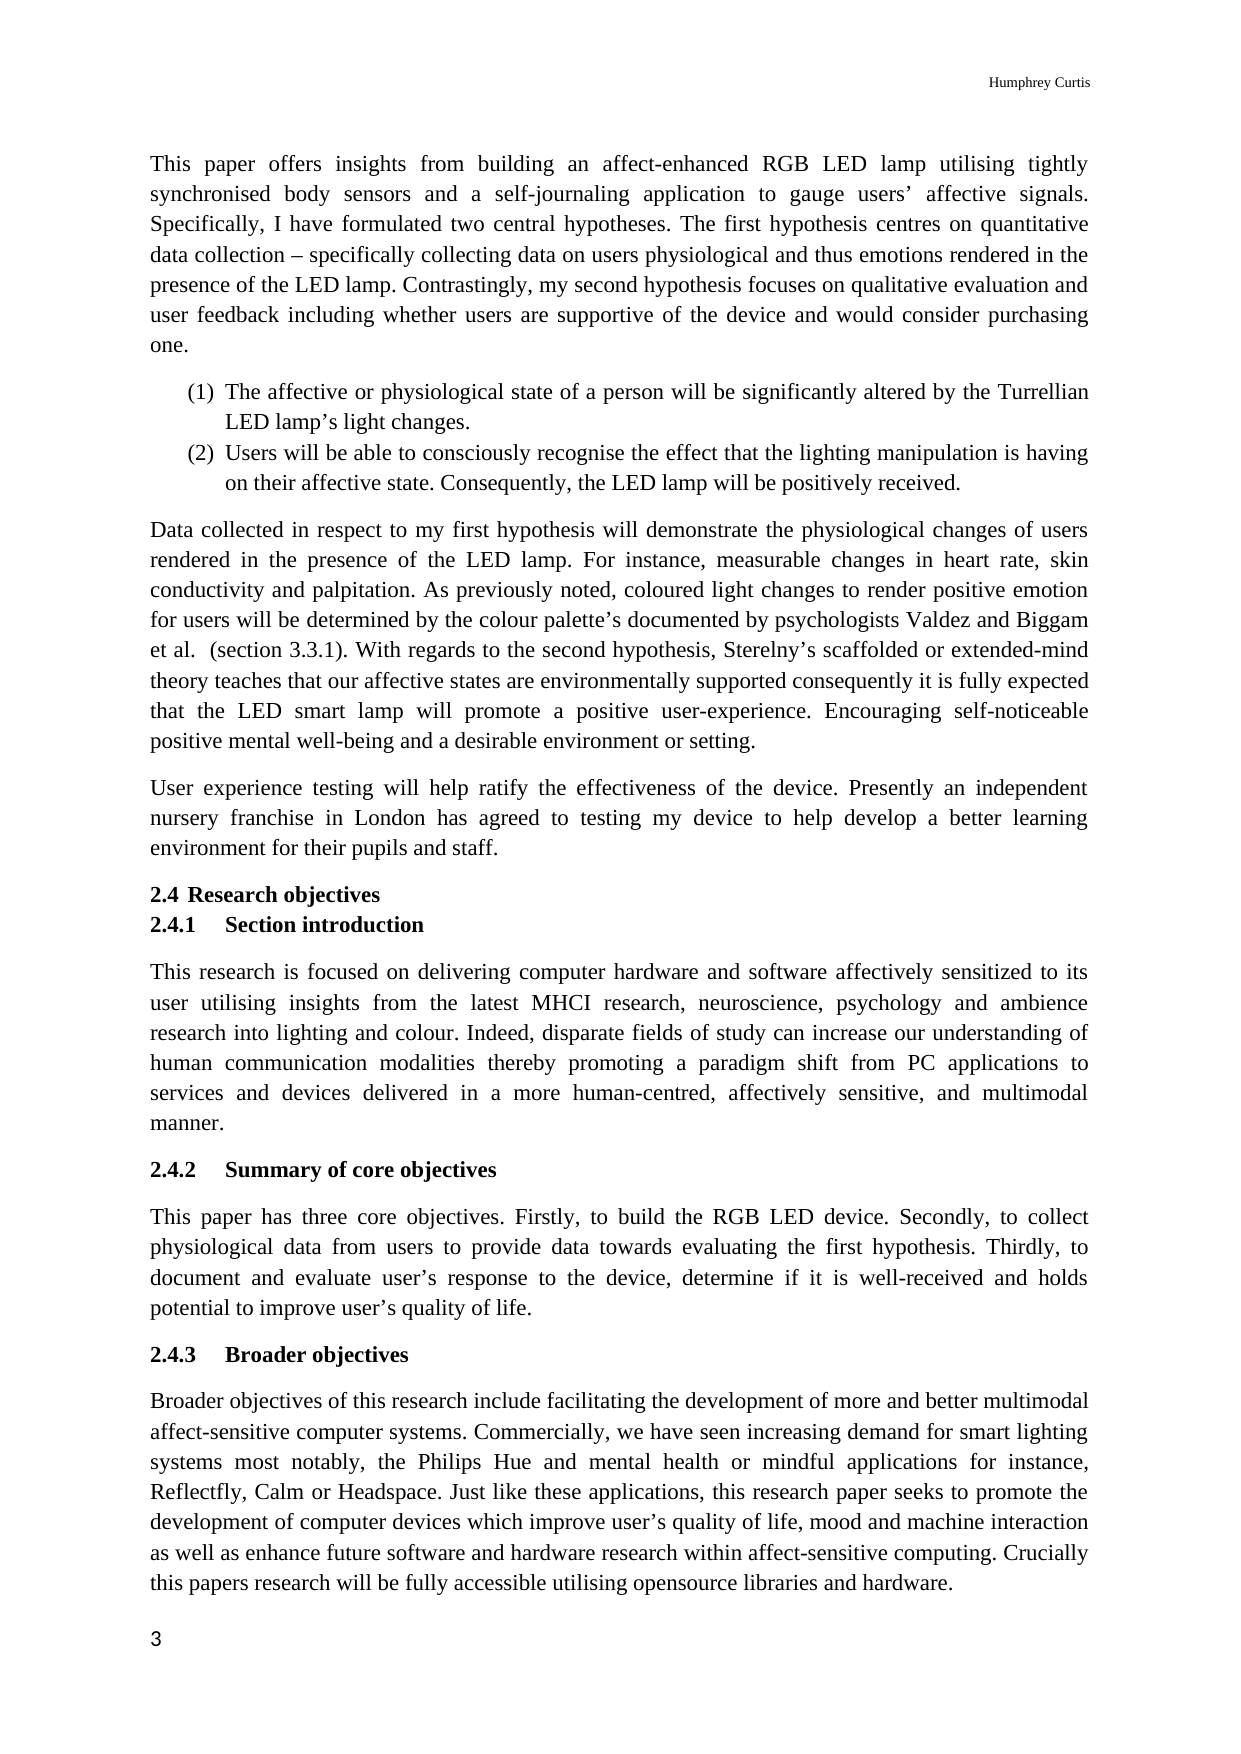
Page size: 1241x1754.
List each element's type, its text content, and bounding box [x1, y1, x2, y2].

text Data collected in respect to my first hypothesis will demonstrate the physiological changes of users rendered in the presence of the LED lamp. For instance, measurable changes in heart rate, skin conductivity and palpitation. As previously noted, coloured light changes to render positive emotion for users will be determined by the colour palette’s documented by psychologists Valdez and Biggam et al. (section 3.3.1). With regards to the second hypothesis, Sterelny’s scaffolded or extended-mind theory teaches that our affective states are environmentally supported consequently it is fully expected that the LED smart lamp will promote a positive user-experience. Encouraging self-noticeable positive mental well-being and a desirable environment or setting. [150, 516, 1090, 753]
text This paper has three core objectives. Firstly, to build the RGB LED device. Secondly, to collect physiological data from users to provide data towards evaluating the first hypothesis. Thirdly, to document and evaluate user’s response to the device, determine if it is well-received and holds potential to improve user’s quality of life. [150, 1203, 1090, 1320]
list Summary of core objectives [150, 1156, 1090, 1183]
list Research objectives [150, 881, 1090, 908]
text This paper offers insights from building an affect-enhanced RGB LED lamp utilising tightly synchronised body sensors and a self-journaling application to gauge users’ affective signals. Specifically, I have formulated two central hypotheses. The first hypothesis centres on quantitative data collection – specifically collecting data on users physiological and thus emotions rendered in the presence of the LED lamp. Contrastingly, my second hypothesis focuses on qualitative evaluation and user feedback including whether users are supportive of the device and would consider purchasing one. [150, 150, 1090, 358]
text User experience testing will help ratify the effectiveness of the device. Presently an independent nursery franchise in London has agreed to testing my device to help develop a better learning environment for their pupils and staff. [150, 774, 1090, 861]
text Broader objectives of this research include facilitating the development of more and better multimodal affect-sensitive computer systems. Commercially, we have seen increasing demand for smart lighting systems most notably, the Philips Hue and mental health or mindful applications for instance, Reflectfly, Calm or Headspace. Just like these applications, this research paper seeks to promote the development of computer devices which improve user’s quality of life, mood and machine interaction as well as enhance future software and hardware research within affect-sensitive computing. Crucially this papers research will be fully accessible utilising opensource libraries and hardware. [150, 1387, 1090, 1595]
list Broader objectives [150, 1341, 1090, 1367]
text This research is focused on delivering computer hardware and software affectively sensitized to its user utilising insights from the latest MHCI research, neuroscience, psychology and ambience research into lighting and colour. Indeed, disparate fields of study can increase our understanding of human communication modalities thereby promoting a paradigm shift from PC applications to services and devices delivered in a more human-centred, affectively sensitive, and multimodal manner. [150, 958, 1090, 1136]
list Section introduction [150, 911, 1090, 938]
list Users will be able to consciously recognise the effect that the lighting manipulation is having on their affective state. Consequently, the LED lamp will be positively received. [187, 438, 1090, 495]
list The affective or physiological state of a person will be significantly altered by the Turrellian LED lamp’s light changes. [187, 378, 1090, 435]
